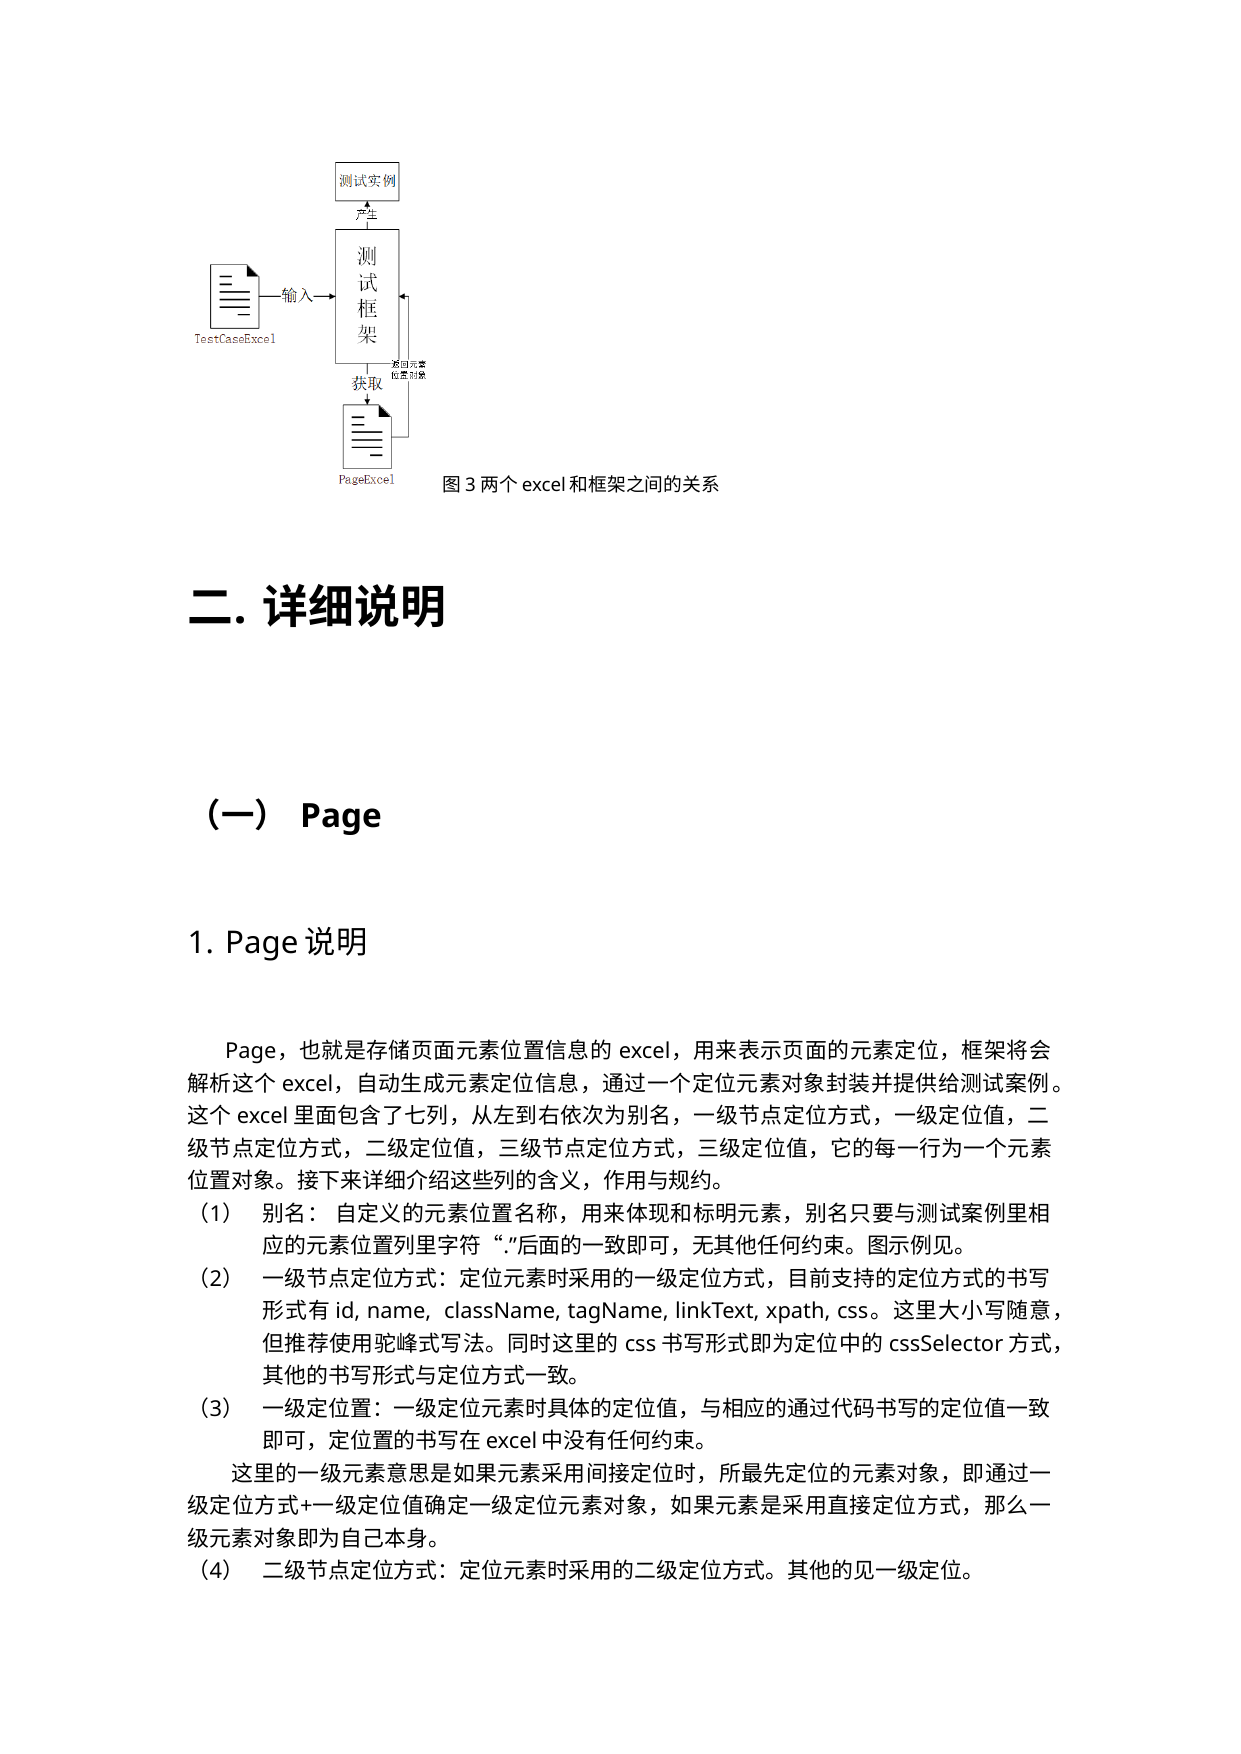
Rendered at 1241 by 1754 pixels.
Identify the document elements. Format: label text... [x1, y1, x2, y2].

list 二级节点定位方式：定位元素时采用的二级定位方式。其他的见一级定位。 [187, 1553, 1053, 1586]
list 别名： 自定义的元素位置名称，用来体现和标明元素，别名只要与测试案例里相应的元素位置列里字符“.”后面的一致即可，无其他任何约束。图示例见。 [187, 1196, 1053, 1261]
subtitle 详细说明 [187, 555, 1053, 652]
text 这里的一级元素意思是如果元素采用间接定位时，所最先定位的元素对象，即通过一级定位方式+一级定位值确定一级定位元素对象，如果元素是采用直接定位方式，那么一级元素对象即为自己本身。 [187, 1456, 1053, 1553]
list 一级定位置：一级定位元素时具体的定位值，与相应的通过代码书写的定位值一致即可，定位置的书写在excel中没有任何约束。 [187, 1391, 1053, 1456]
subtitle Page说明 [187, 908, 1053, 973]
text Page，也就是存储页面元素位置信息的excel，用来表示页面的元素定位，框架将会解析这个excel，自动生成元素定位信息，通过一个定位元素对象封装并提供给测试案例。这个excel里面包含了七列，从左到右依次为别名，一级节点定位方式，一级定位值，二级节点定位方式，二级定位值，三级节点定位方式，三级定位值，它的每一行为一个元素位置对象。接下来详细介绍这些列的含义，作用与规约。 [187, 1033, 1053, 1196]
subtitle Page [187, 781, 1053, 846]
list 一级节点定位方式：定位元素时采用的一级定位方式，目前支持的定位方式的书写形式有id, name, className, tagName, linkText, xpath, css。这里大小写随意，但推荐使用驼峰式写法。同时这里的css书写形式即为定位中的cssSelector方式，其他的书写形式与定位方式一致。 [187, 1261, 1053, 1391]
picture [187, 162, 431, 492]
